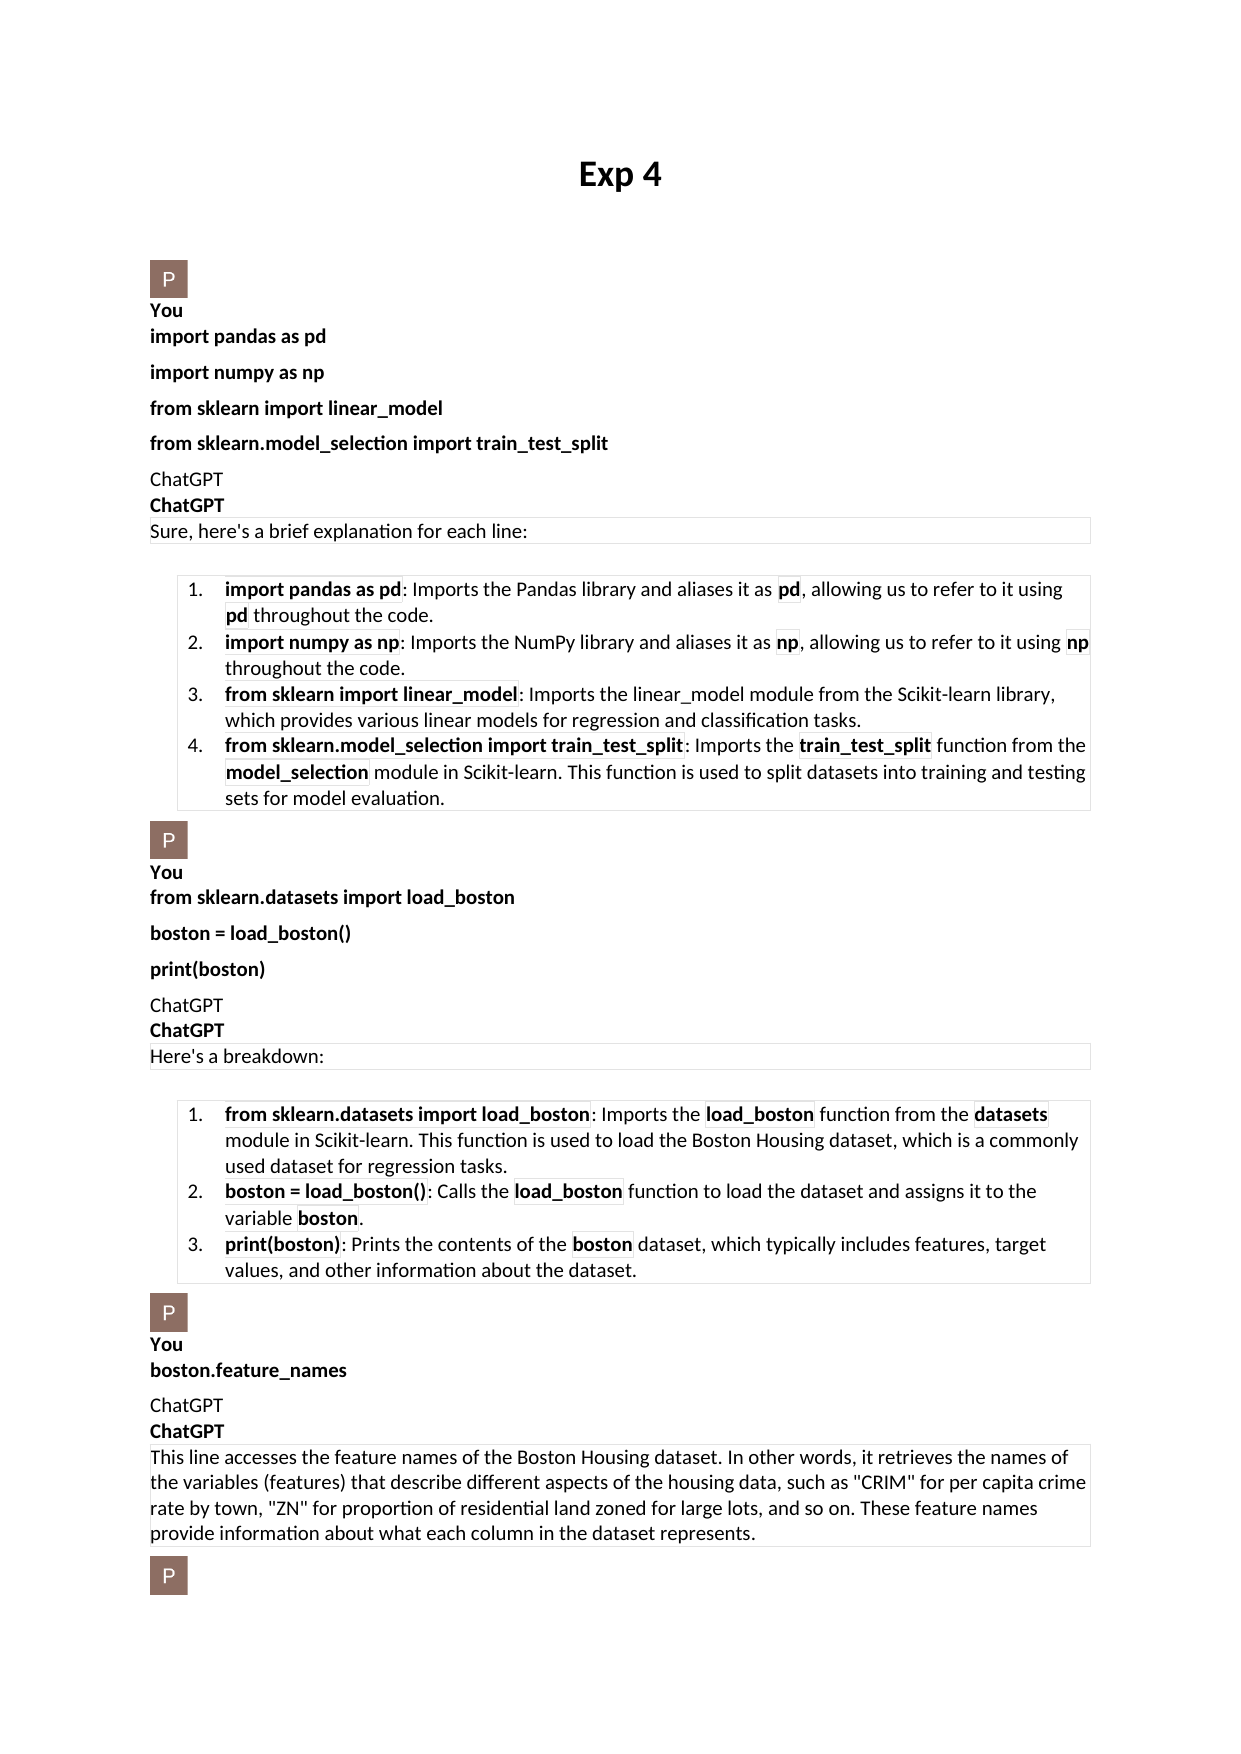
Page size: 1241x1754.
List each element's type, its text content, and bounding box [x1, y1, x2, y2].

picture [150, 1293, 188, 1332]
picture [150, 1556, 188, 1595]
text You [150, 298, 1090, 323]
text ChatGPT [150, 1017, 1090, 1043]
text ChatGPT [150, 992, 1090, 1017]
text print(boston) [150, 956, 1090, 981]
list from sklearn.model_selection import train_test_split: Imports the train_test_split function from the model_selection module in Scikit-learn. This function is used to split datasets into training and testing sets for model evaluation. [178, 732, 1090, 810]
text boston.feature_names [150, 1357, 1090, 1382]
text boston = load_boston() [150, 920, 1090, 946]
text This line accesses the feature names of the Boston Housing dataset. In other words, it retrieves the names of the variables (features) that describe different aspects of the housing data, such as "CRIM" for per capita crime rate by town, "ZN" for proportion of residential land zoned for large lots, and so on. These feature names provide information about what each column in the dataset represents. [151, 1445, 1090, 1546]
text from sklearn.model_selection import train_test_split [150, 431, 1090, 456]
list from sklearn.datasets import load_boston: Imports the load_boston function from the datasets module in Scikit-learn. This function is used to load the Boston Housing dataset, which is a commonly used dataset for regression tasks. [178, 1101, 1090, 1178]
text import pandas as pd [150, 323, 1090, 348]
text ChatGPT [150, 1393, 1090, 1418]
text import numpy as np [150, 359, 1090, 384]
list boston = load_boston(): Calls the load_boston function to load the dataset and assigns it to the variable boston. [359, 1178, 1090, 1231]
text Here's a breakdown: [151, 1044, 1090, 1069]
text You [150, 1331, 1090, 1357]
list print(boston): Prints the contents of the boston dataset, which typically includes features, target values, and other information about the dataset. [178, 1231, 1090, 1283]
text ChatGPT [150, 466, 1090, 492]
list boston = load_boston(): Calls the load_boston function to load the dataset and assigns it to the variable boston. [178, 1178, 427, 1231]
text ChatGPT [150, 492, 1090, 517]
text from sklearn import linear_model [150, 395, 1090, 420]
list from sklearn import linear_model: Imports the linear_model module from the Scikit-learn library, which provides various linear models for regression and classification tasks. [178, 680, 1090, 732]
text ChatGPT [150, 1418, 1090, 1443]
list import numpy as np: Imports the NumPy library and aliases it as np, allowing us to refer to it using np throughout the code. [178, 628, 1090, 680]
list import pandas as pd: Imports the Pandas library and aliases it as pd, allowing us to refer to it using pd throughout the code. [178, 576, 1090, 628]
text You [150, 859, 1090, 884]
text Exp 4 [150, 150, 1090, 196]
text from sklearn.datasets import load_boston [150, 884, 1090, 910]
picture [150, 260, 188, 298]
picture [150, 821, 188, 859]
text Sure, here's a brief explanation for each line: [151, 518, 1090, 543]
